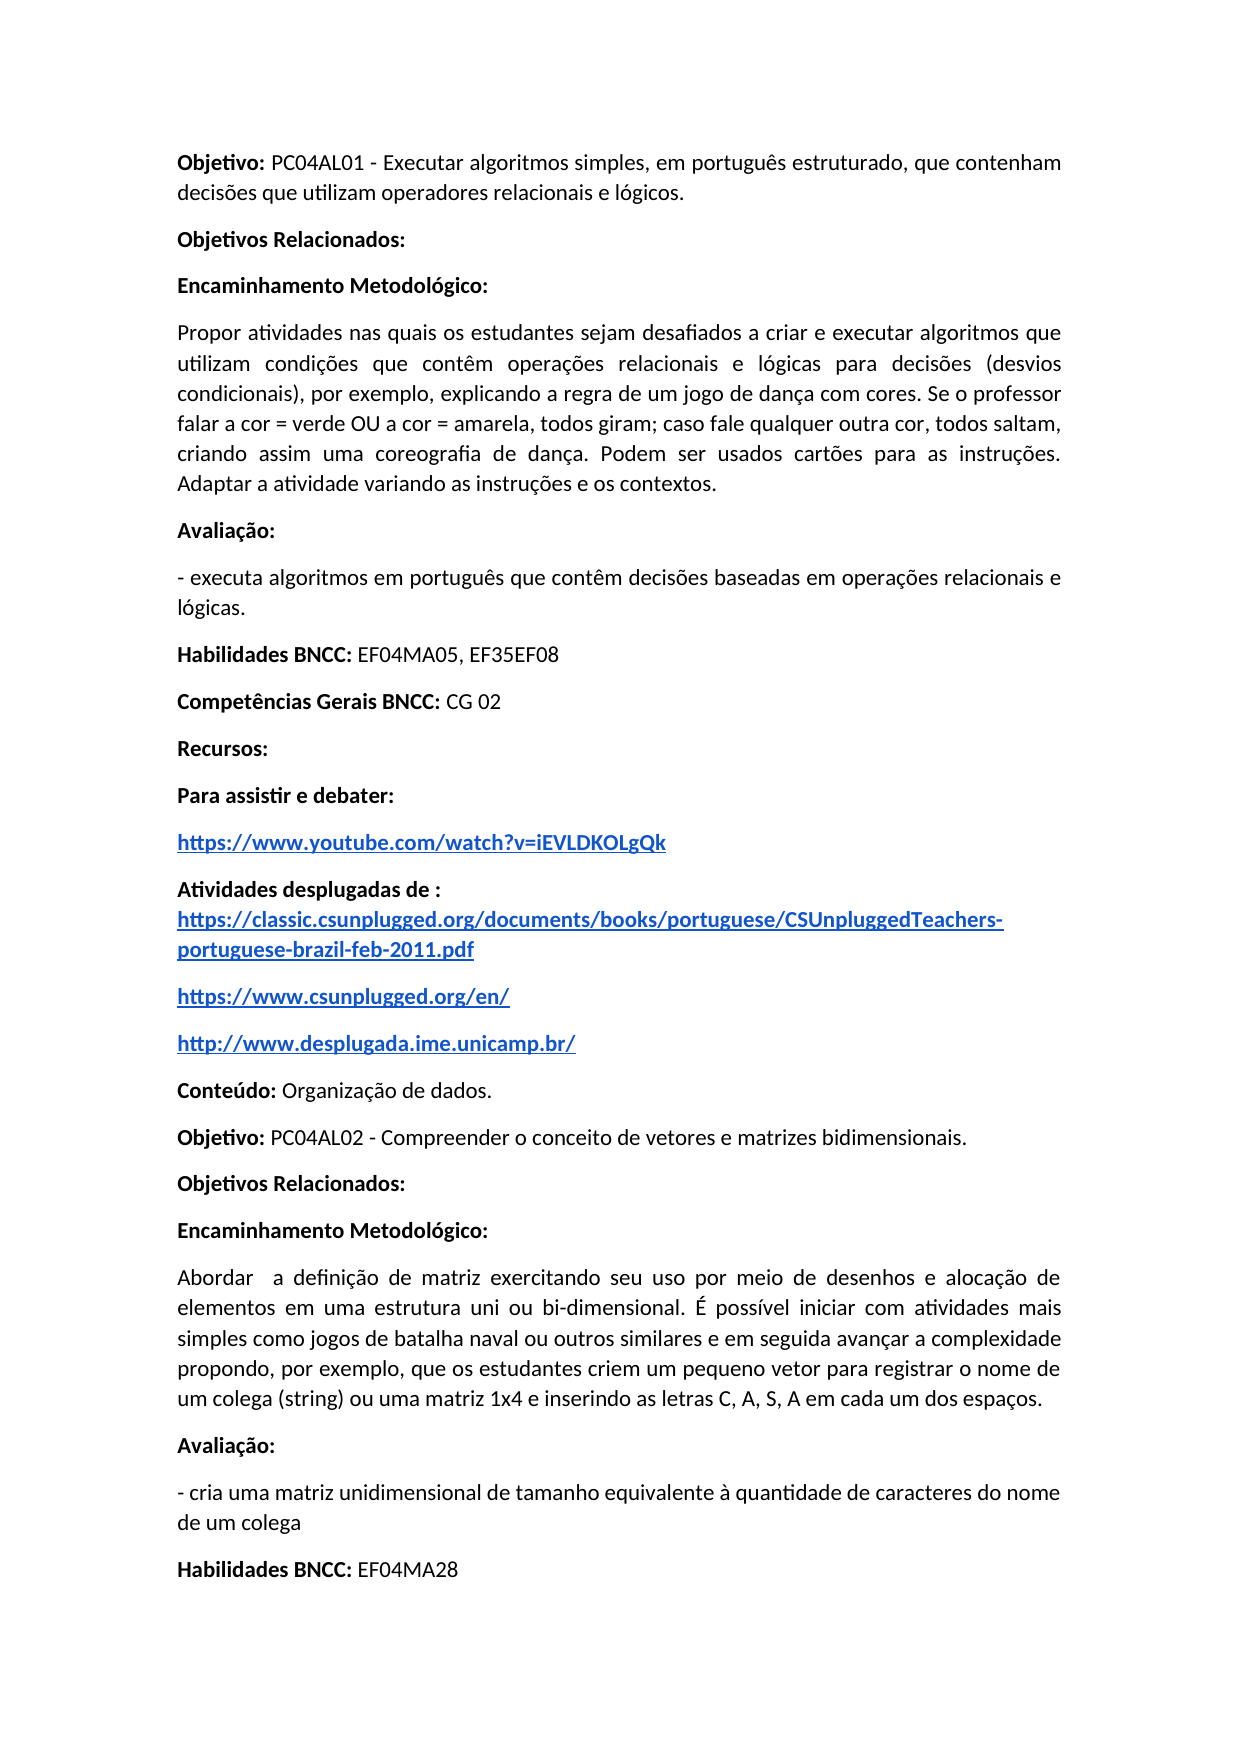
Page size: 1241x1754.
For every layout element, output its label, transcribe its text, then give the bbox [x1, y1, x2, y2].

text https://www.youtube.com/watch?v=iEVLDKOLgQk [177, 828, 1063, 856]
text Objetivos Relacionados: [177, 1169, 1063, 1197]
text https://www.csunplugged.org/en/ [177, 982, 1063, 1010]
text Para assistir e debater: [177, 781, 1063, 809]
text Habilidades BNCC: EF04MA28 [177, 1555, 1063, 1583]
text http://www.desplugada.ime.unicamp.br/ [177, 1029, 1063, 1057]
text - cria uma matriz unidimensional de tamanho equivalente à quantidade de caracteres do nome de um colega [177, 1478, 1063, 1536]
text Avaliação: [177, 516, 1063, 544]
text Propor atividades nas quais os estudantes sejam desafiados a criar e executar algoritmos que utilizam condições que contêm operações relacionais e lógicas para decisões (desvios condicionais), por exemplo, explicando a regra de um jogo de dança com cores. Se o professor falar a cor = verde OU a cor = amarela, todos giram; caso fale qualquer outra cor, todos saltam, criando assim uma coreografia de dança. Podem ser usados cartões para as instruções. Adaptar a atividade variando as instruções e os contextos. [177, 318, 1063, 497]
text Conteúdo: Organização de dados. [177, 1076, 1063, 1104]
text - executa algoritmos em português que contêm decisões baseadas em operações relacionais e lógicas. [177, 563, 1063, 621]
text Atividades desplugadas de : https://classic.csunplugged.org/documents/books/portuguese/CSUnpluggedTeachers-portuguese-brazil-feb-2011.pdf [177, 875, 1063, 963]
text Recursos: [177, 734, 1063, 762]
text Objetivos Relacionados: [177, 225, 1063, 253]
text Abordar a definição de matriz exercitando seu uso por meio de desenhos e alocação de elementos em uma estrutura uni ou bi-dimensional. É possível iniciar com atividades mais simples como jogos de batalha naval ou outros similares e em seguida avançar a complexidade propondo, por exemplo, que os estudantes criem um pequeno vetor para registrar o nome de um colega (string) ou uma matriz 1x4 e inserindo as letras C, A, S, A em cada um dos espaços. [177, 1263, 1063, 1412]
text Encaminhamento Metodológico: [177, 1216, 1063, 1244]
text Objetivo: PC04AL02 - Compreender o conceito de vetores e matrizes bidimensionais. [177, 1123, 1063, 1151]
text Habilidades BNCC: EF04MA05, EF35EF08 [177, 640, 1063, 668]
text Encaminhamento Metodológico: [177, 272, 1063, 299]
text Objetivo: PC04AL01 - Executar algoritmos simples, em português estruturado, que contenham decisões que utilizam operadores relacionais e lógicos. [177, 148, 1063, 206]
text Avaliação: [177, 1431, 1063, 1459]
text Competências Gerais BNCC: CG 02 [177, 687, 1063, 715]
